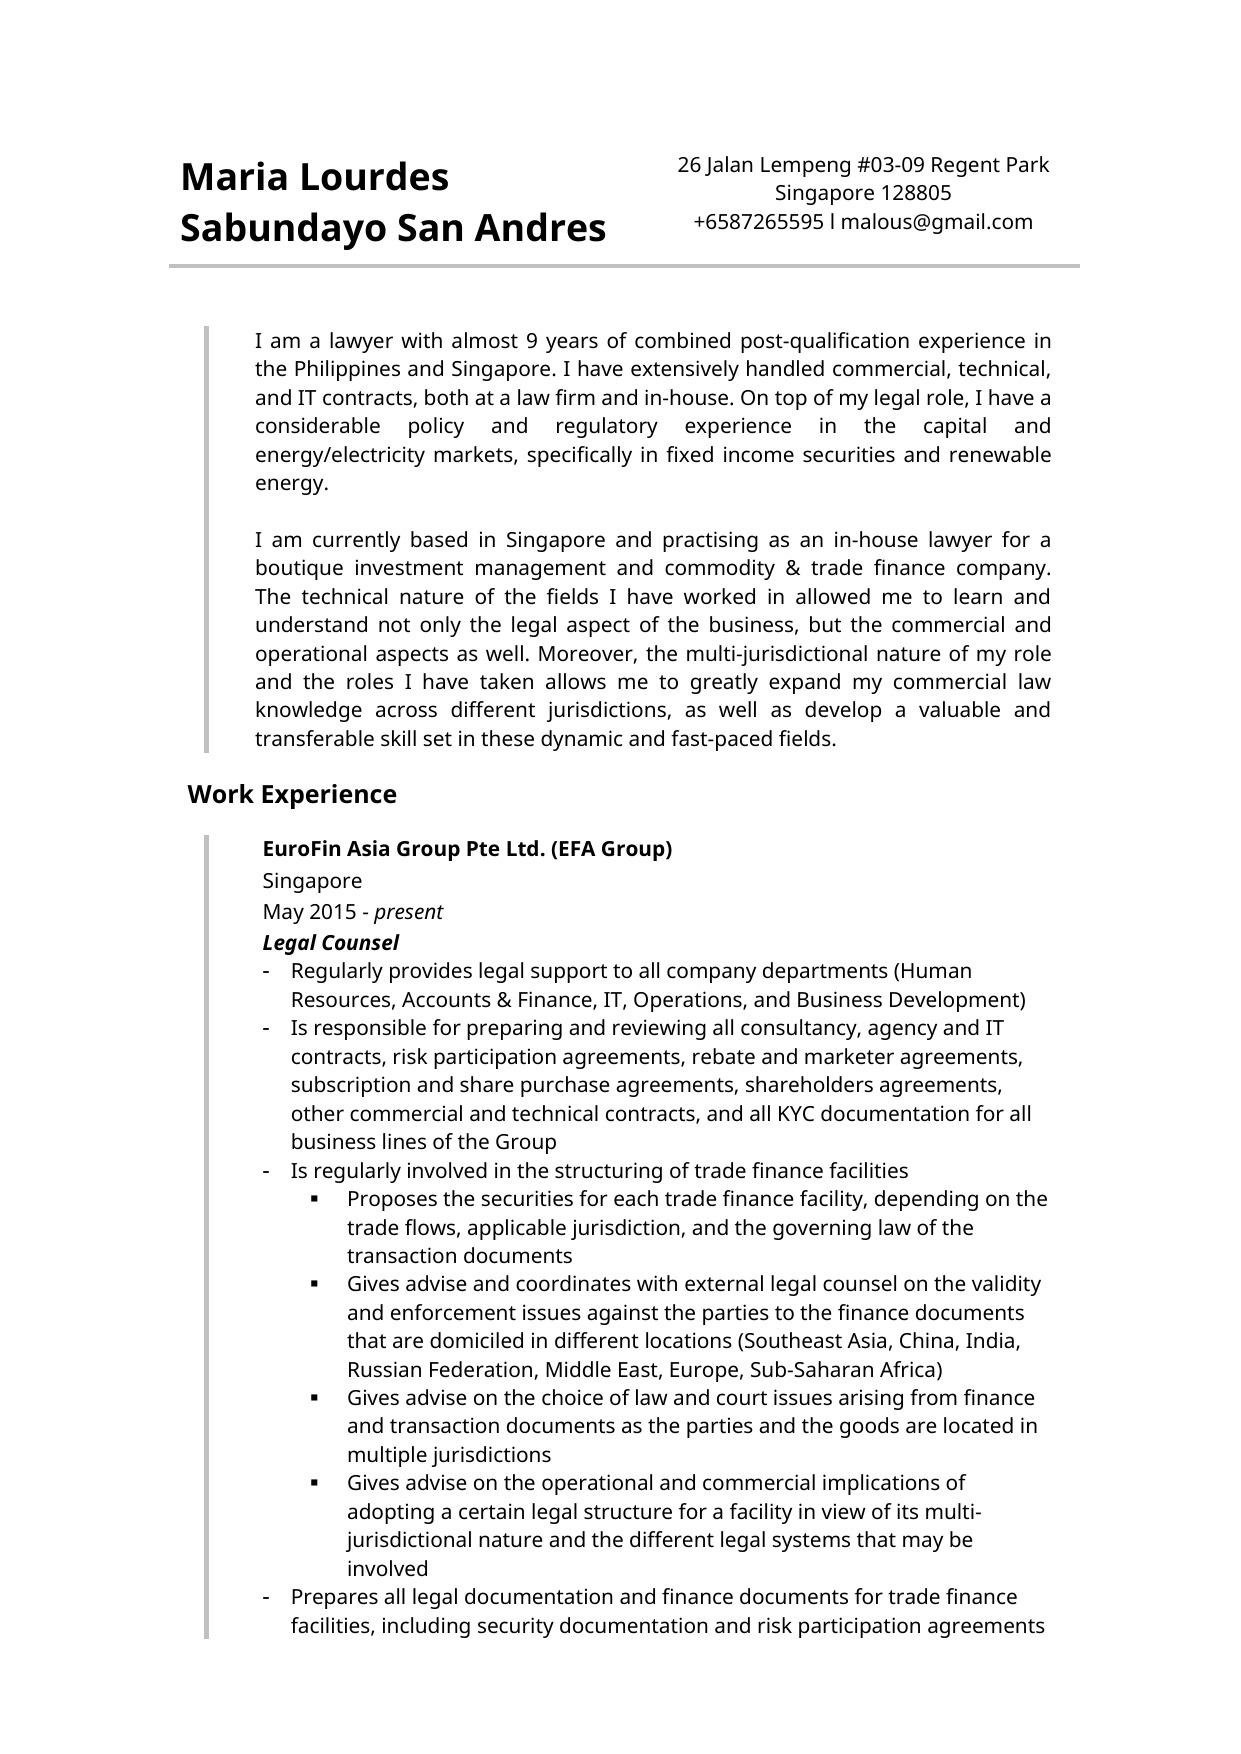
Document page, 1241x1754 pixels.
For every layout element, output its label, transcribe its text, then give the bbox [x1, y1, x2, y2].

table_header 26 Jalan Lempeng #03-09 Regent Park Singapore 128805 +6587265595 l malous@gmail.com [647, 150, 1080, 264]
table_header Maria Lourdes Sabundayo San Andres [169, 150, 647, 264]
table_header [209, 835, 1064, 1639]
table_header I am a lawyer with almost 9 years of combined post-qualification experience in the Philippines and Singapore. I have extensively handled commercial, technical, and IT contracts, both at a law firm and in-house. On top of my legal role, I have a considerable policy and regulatory experience in the capital and energy/electricity markets, specifically in fixed income securities and renewable energy. I am currently based in Singapore and practising as an in-house lawyer for a boutique investment management and commodity & trade finance company. The technical nature of the fields I have worked in allowed me to learn and understand not only the legal aspect of the business, but the commercial and operational aspects as well. Moreover, the multi-jurisdictional nature of my role and the roles I have taken allows me to greatly expand my commercial law knowledge across different jurisdictions, as well as develop a valuable and transferable skill set in these dynamic and fast-paced fields. [209, 326, 1064, 752]
text Work Experience [187, 776, 1069, 811]
